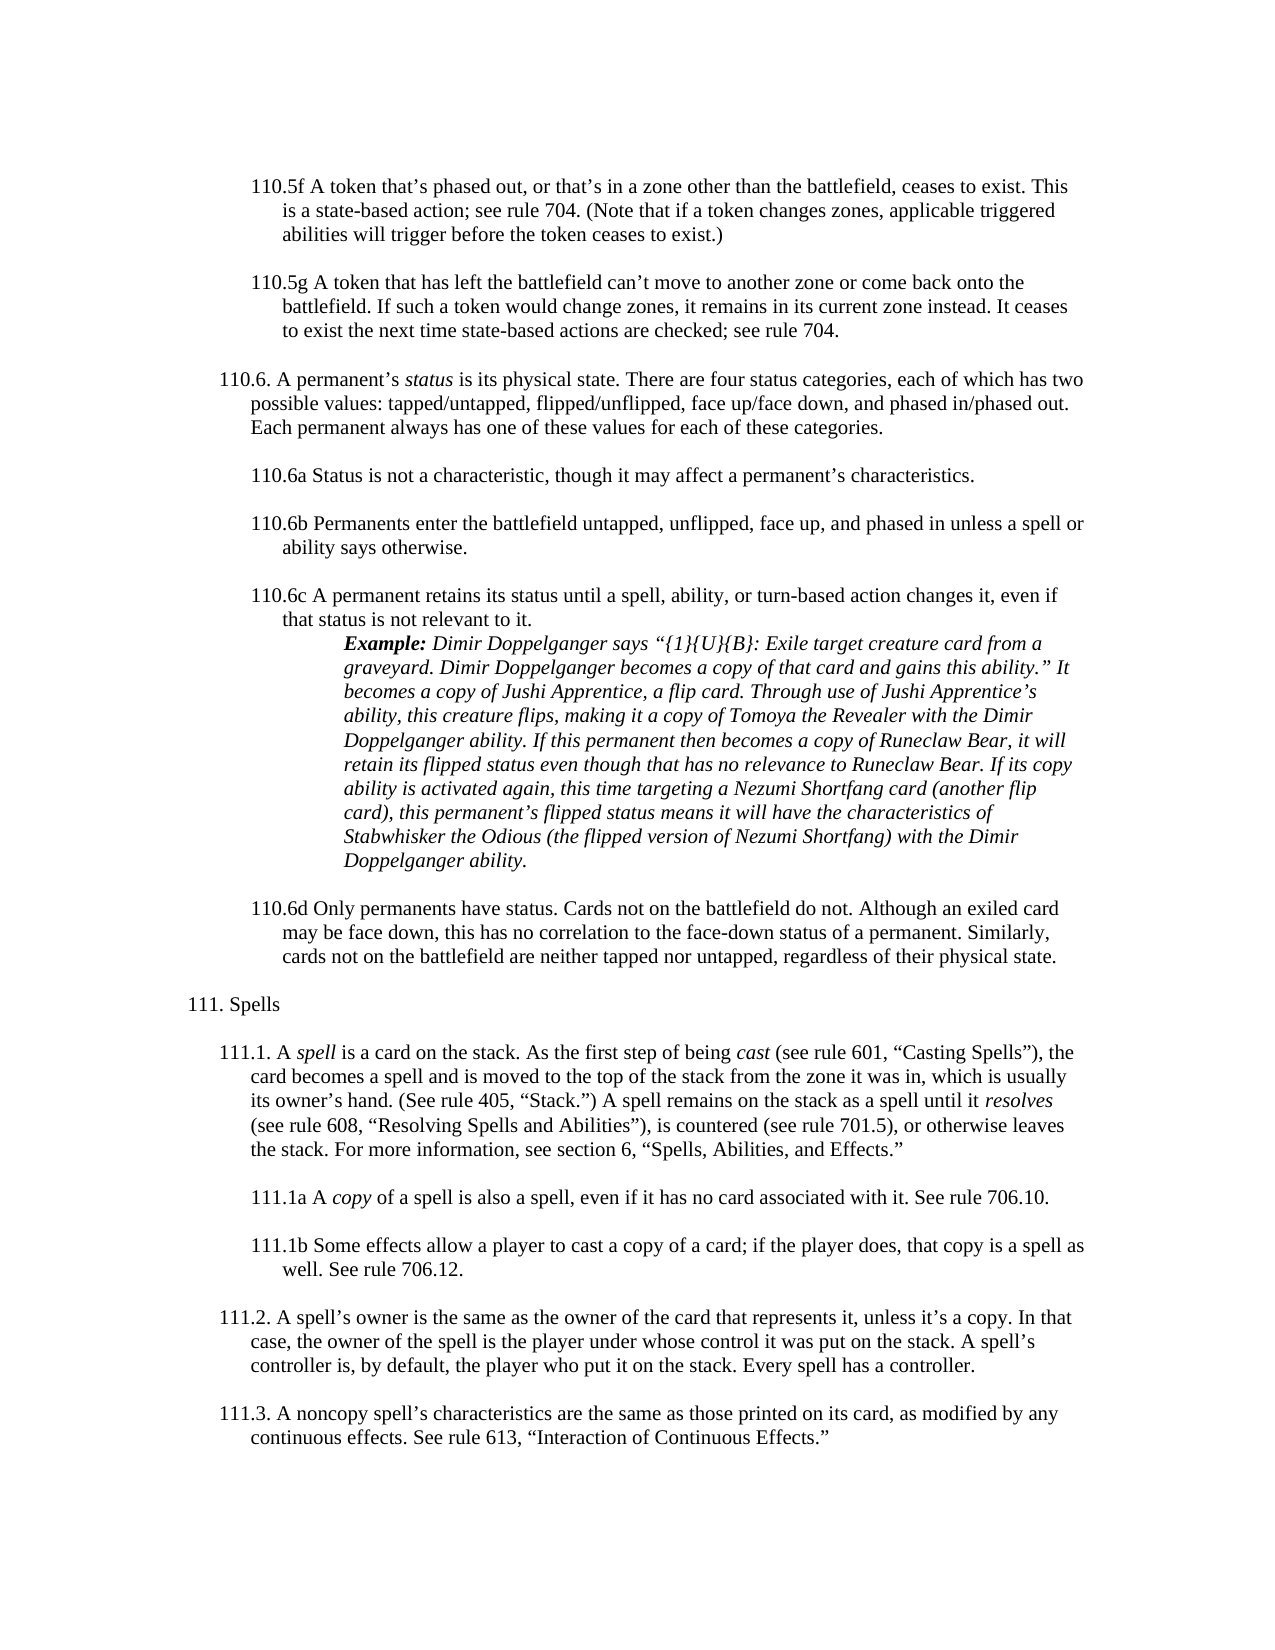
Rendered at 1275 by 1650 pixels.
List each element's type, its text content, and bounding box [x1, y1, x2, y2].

text 110.6c A permanent retains its status until a spell, ability, or turn-based action changes it, even if that status is not relevant to it. [251, 583, 1087, 631]
text 111.1. A spell is a card on the stack. As the first step of being cast (see rule 601, “Casting Spells”), the card becomes a spell and is moved to the top of the stack from the zone it was in, which is usually its owner’s hand. (See rule 405, “Stack.”) A spell remains on the stack as a spell until it resolves (see rule 608, “Resolving Spells and Abilities”), is countered (see rule 701.5), or otherwise leaves the stack. For more information, see section 6, “Spells, Abilities, and Effects.” [219, 1040, 1087, 1161]
text Example: Dimir Doppelganger says “{1}{U}{B}: Exile target creature card from a graveyard. Dimir Doppelganger becomes a copy of that card and gains this ability.” It becomes a copy of Jushi Apprentice, a flip card. Through use of Jushi Apprentice’s ability, this creature flips, making it a copy of Tomoya the Revealer with the Dimir Doppelganger ability. If this permanent then becomes a copy of Runeclaw Bear, it will retain its flipped status even though that has no relevance to Runeclaw Bear. If its copy ability is activated again, this time targeting a Nezumi Shortfang card (another flip card), this permanent’s flipped status means it will have the characteristics of Stabwhisker the Odious (the flipped version of Nezumi Shortfang) with the Dimir Doppelganger ability. [343, 631, 1087, 872]
text 110.6. A permanent’s status is its physical state. There are four status categories, each of which has two possible values: tapped/untapped, flipped/unflipped, face up/face down, and phased in/phased out. Each permanent always has one of these values for each of these categories. [219, 367, 1087, 439]
text 111.1b Some effects allow a player to cast a copy of a card; if the player does, that copy is a spell as well. See rule 706.12. [251, 1233, 1087, 1281]
text 110.6d Only permanents have status. Cards not on the battlefield do not. Although an exiled card may be face down, this has no correlation to the face-down status of a permanent. Similarly, cards not on the battlefield are neither tapped nor untapped, regardless of their physical state. [251, 896, 1087, 968]
text 110.5f A token that’s phased out, or that’s in a zone other than the battlefield, ceases to exist. This is a state-based action; see rule 704. (Note that if a token changes zones, applicable triggered abilities will trigger before the token ceases to exist.) [251, 174, 1087, 246]
text 110.6a Status is not a characteristic, though it may affect a permanent’s characteristics. [251, 463, 1087, 487]
text 110.5g A token that has left the battlefield can’t move to another zone or come back onto the battlefield. If such a token would change zones, it remains in its current zone instead. It ceases to exist the next time state-based actions are checked; see rule 704. [251, 270, 1087, 342]
text 111. Spells [187, 992, 1087, 1016]
text 111.1a A copy of a spell is also a spell, even if it has no card associated with it. See rule 706.10. [251, 1185, 1087, 1209]
text 111.2. A spell’s owner is the same as the owner of the card that represents it, unless it’s a copy. In that case, the owner of the spell is the player under whose control it was put on the stack. A spell’s controller is, by default, the player who put it on the stack. Every spell has a controller. [219, 1305, 1087, 1377]
text 111.3. A noncopy spell’s characteristics are the same as those printed on its card, as modified by any continuous effects. See rule 613, “Interaction of Continuous Effects.” [219, 1401, 1087, 1449]
text 110.6b Permanents enter the battlefield untapped, unflipped, face up, and phased in unless a spell or ability says otherwise. [251, 511, 1087, 559]
